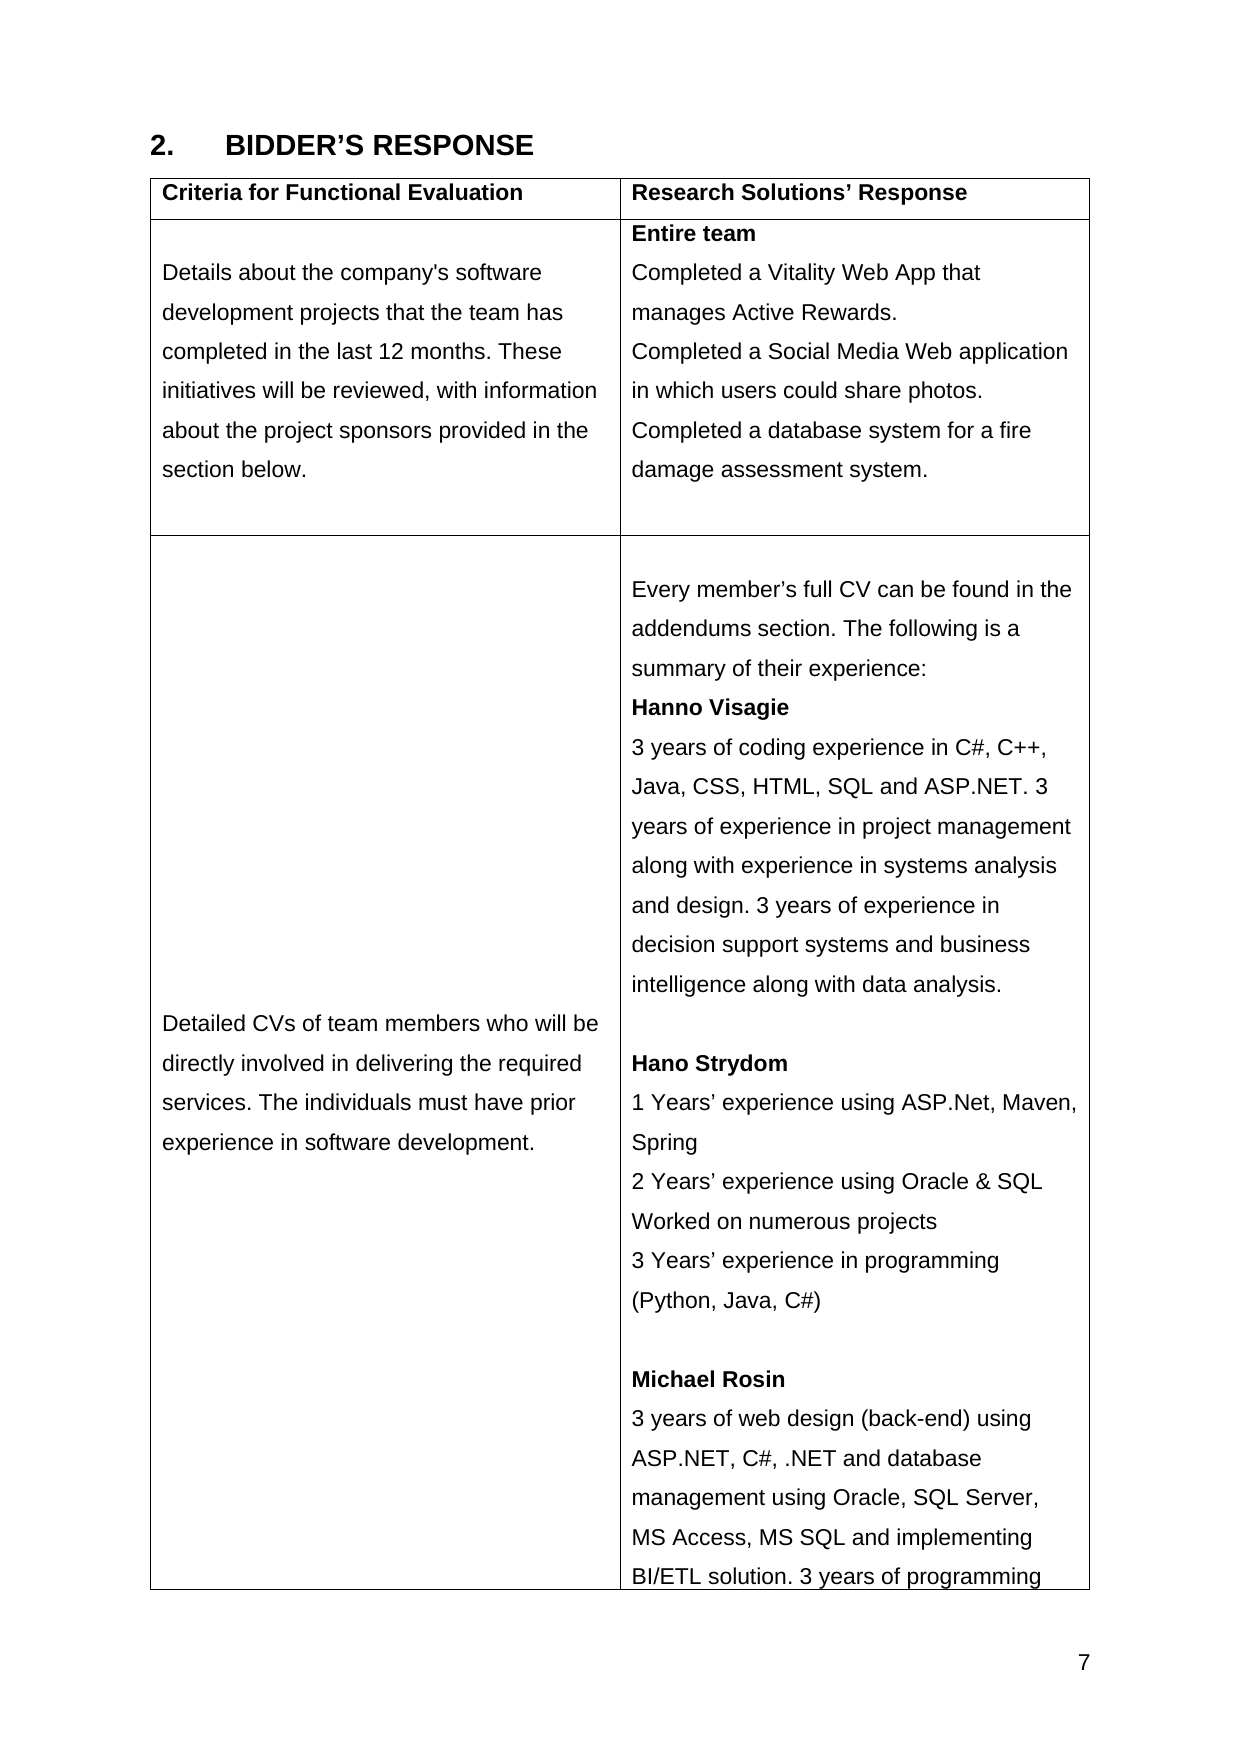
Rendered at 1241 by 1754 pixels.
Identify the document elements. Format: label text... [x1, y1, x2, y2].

subtitle BIDDER’S RESPONSE [150, 128, 1090, 161]
table_header Research Solutions’ Response [621, 179, 1089, 218]
table_cell Entire team Completed a Vitality Web App that manages Active Rewards. Completed a Social Media Web application in which users could share photos. Completed a database system for a fire damage assessment system. [621, 220, 1089, 535]
table_cell Details about the company's software development projects that the team has completed in the last 12 months. These initiatives will be reviewed, with information about the project sponsors provided in the section below. [151, 220, 620, 535]
table_header Criteria for Functional Evaluation [151, 179, 620, 218]
